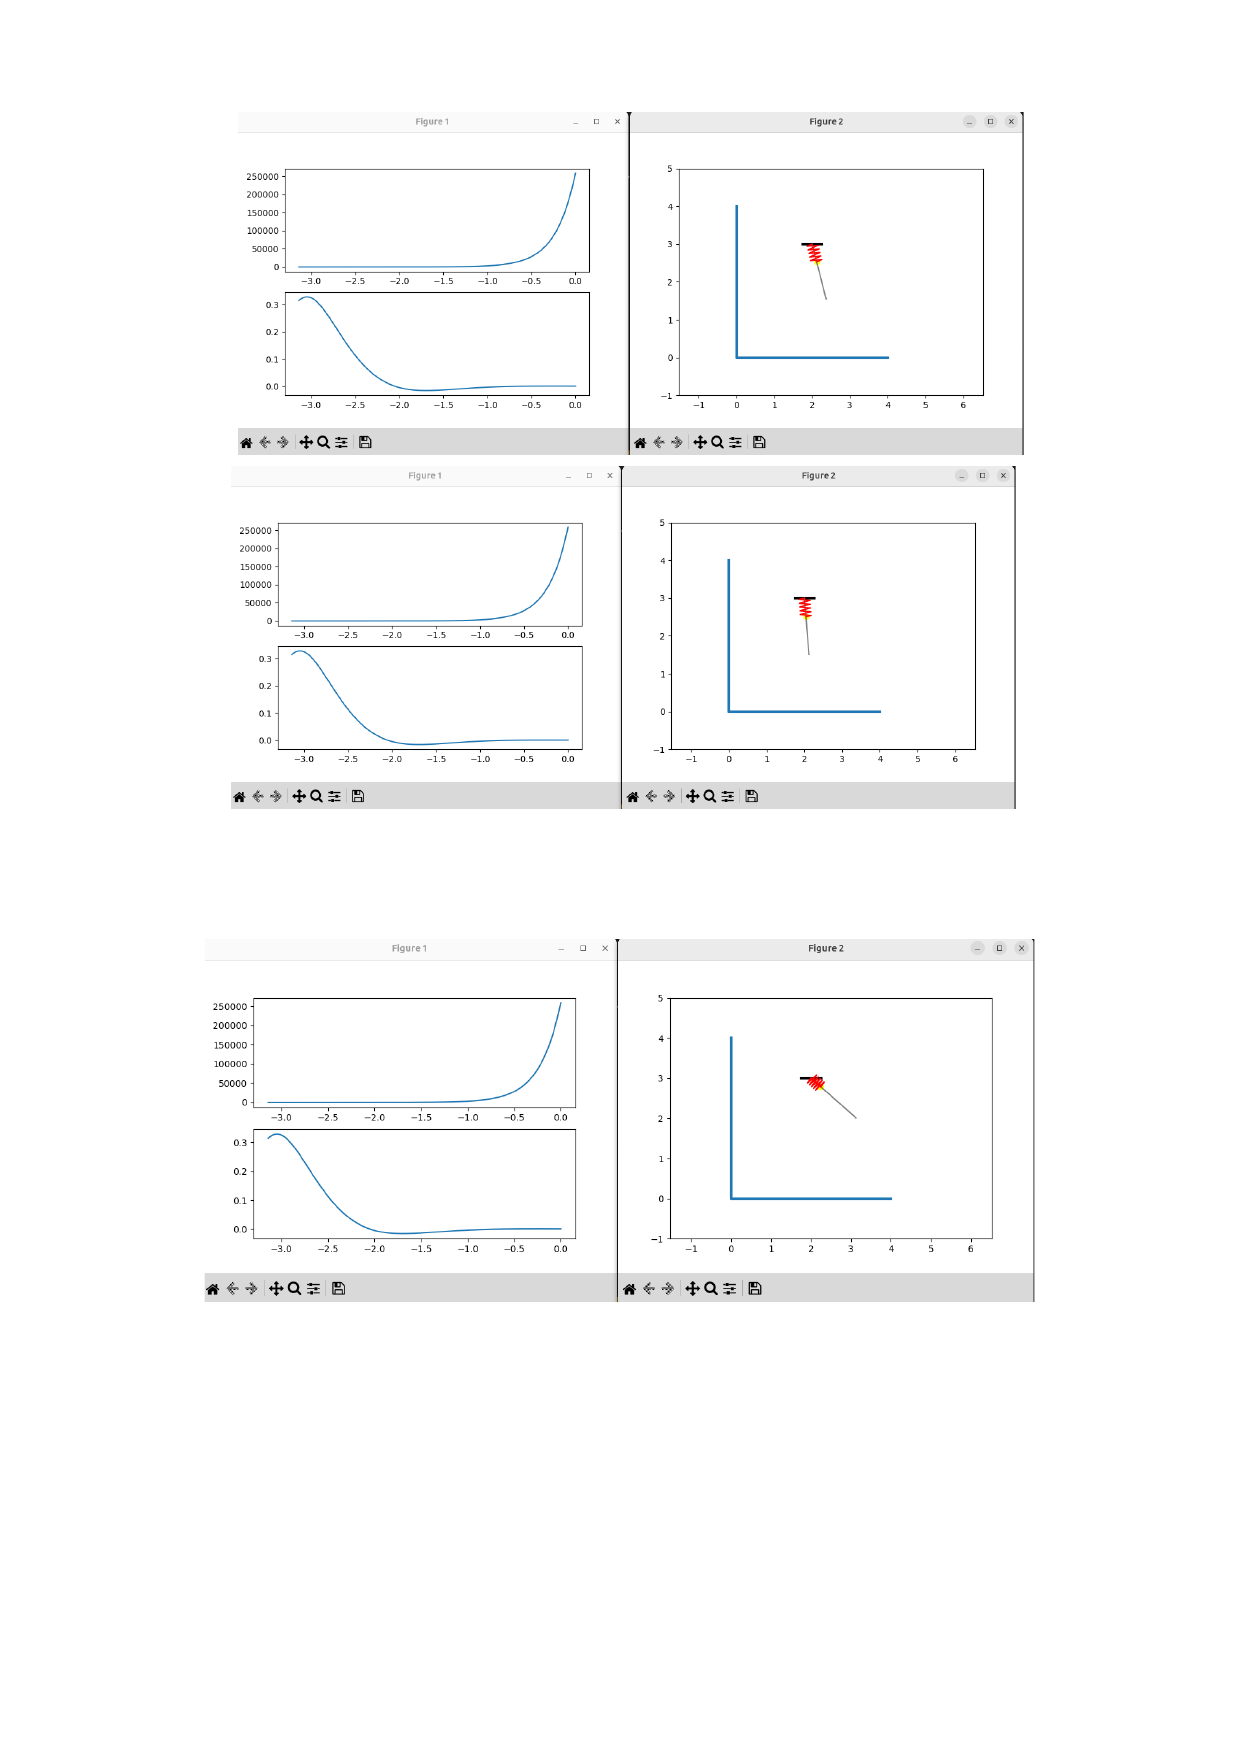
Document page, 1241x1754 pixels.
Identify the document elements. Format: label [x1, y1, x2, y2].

picture [238, 112, 1024, 455]
picture [204, 939, 1035, 1302]
picture [231, 466, 1016, 809]
